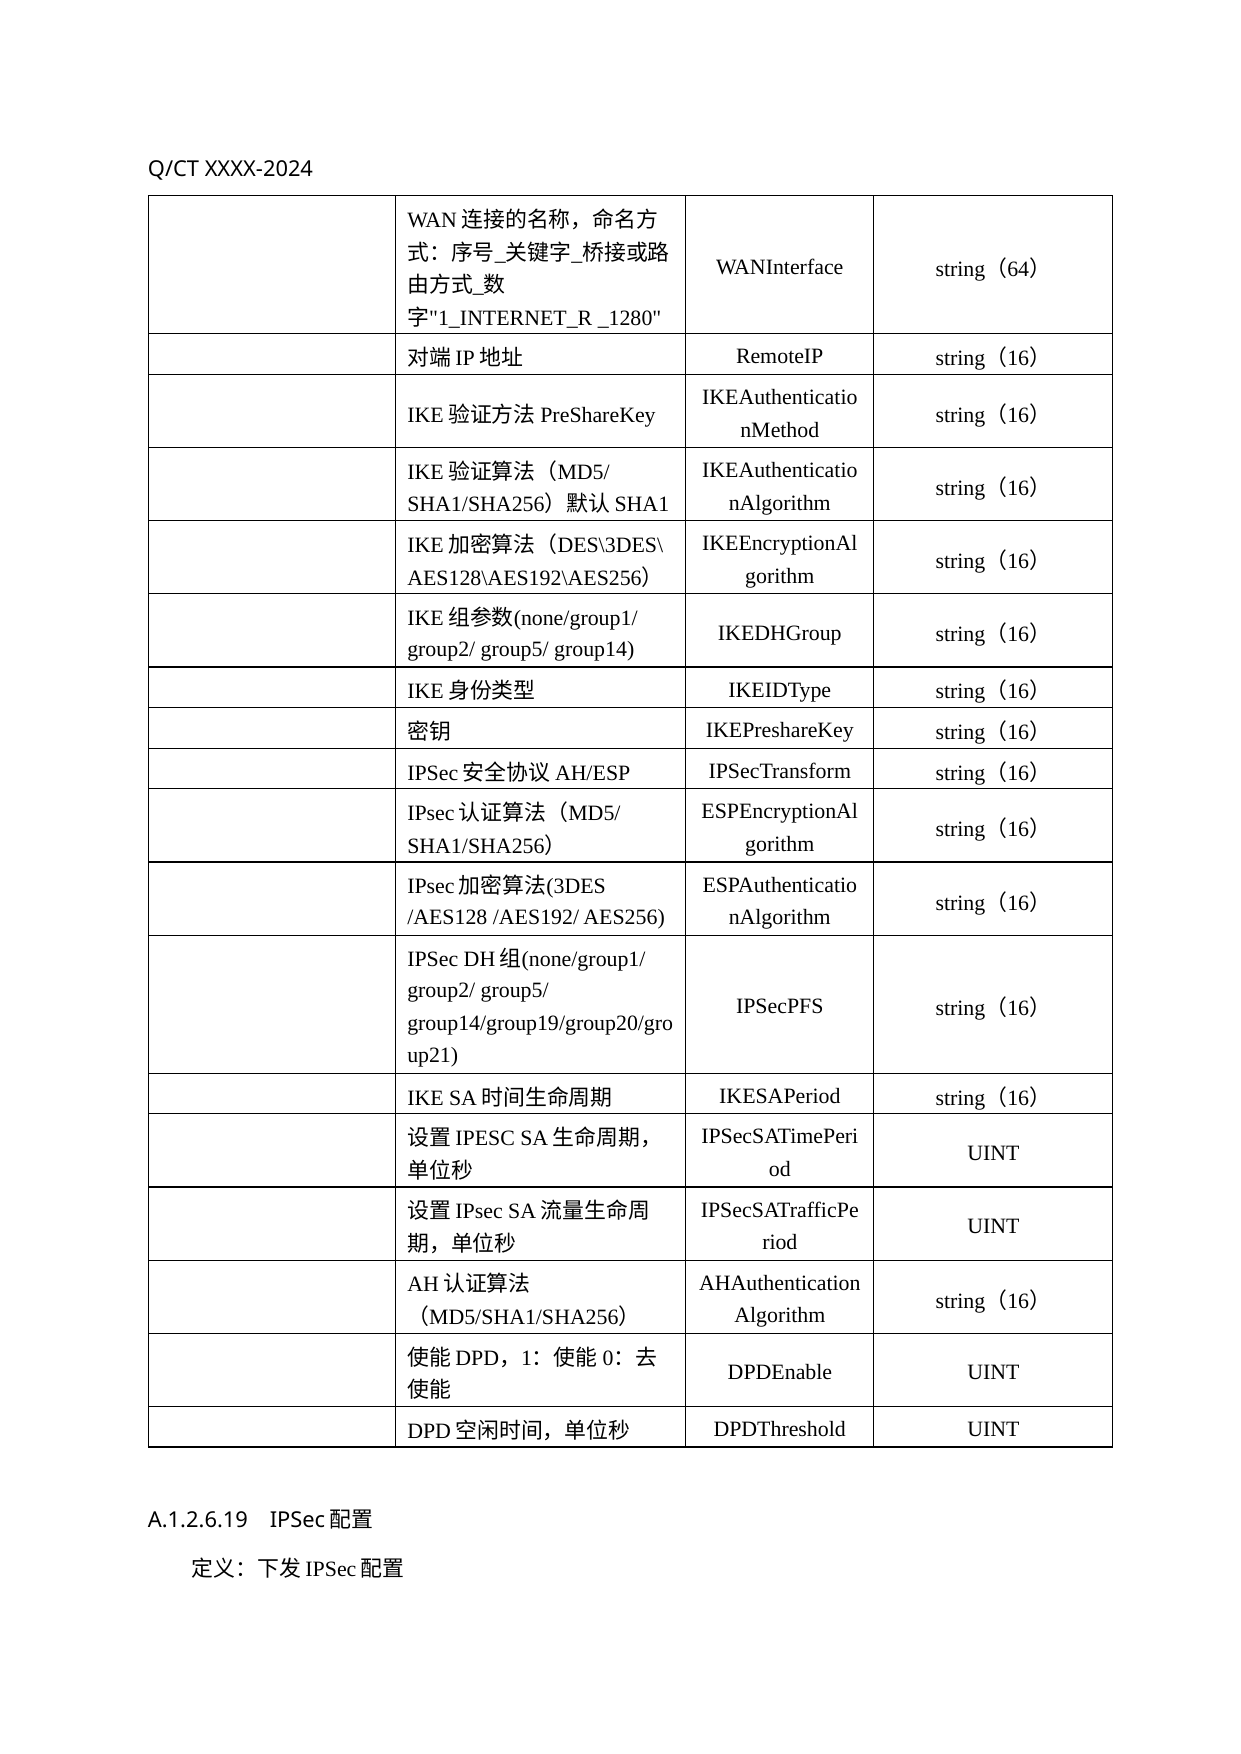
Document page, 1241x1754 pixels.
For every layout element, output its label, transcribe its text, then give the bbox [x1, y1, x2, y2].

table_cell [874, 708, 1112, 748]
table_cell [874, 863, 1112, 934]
text 定义：下发IPSec配置 [148, 1550, 1122, 1583]
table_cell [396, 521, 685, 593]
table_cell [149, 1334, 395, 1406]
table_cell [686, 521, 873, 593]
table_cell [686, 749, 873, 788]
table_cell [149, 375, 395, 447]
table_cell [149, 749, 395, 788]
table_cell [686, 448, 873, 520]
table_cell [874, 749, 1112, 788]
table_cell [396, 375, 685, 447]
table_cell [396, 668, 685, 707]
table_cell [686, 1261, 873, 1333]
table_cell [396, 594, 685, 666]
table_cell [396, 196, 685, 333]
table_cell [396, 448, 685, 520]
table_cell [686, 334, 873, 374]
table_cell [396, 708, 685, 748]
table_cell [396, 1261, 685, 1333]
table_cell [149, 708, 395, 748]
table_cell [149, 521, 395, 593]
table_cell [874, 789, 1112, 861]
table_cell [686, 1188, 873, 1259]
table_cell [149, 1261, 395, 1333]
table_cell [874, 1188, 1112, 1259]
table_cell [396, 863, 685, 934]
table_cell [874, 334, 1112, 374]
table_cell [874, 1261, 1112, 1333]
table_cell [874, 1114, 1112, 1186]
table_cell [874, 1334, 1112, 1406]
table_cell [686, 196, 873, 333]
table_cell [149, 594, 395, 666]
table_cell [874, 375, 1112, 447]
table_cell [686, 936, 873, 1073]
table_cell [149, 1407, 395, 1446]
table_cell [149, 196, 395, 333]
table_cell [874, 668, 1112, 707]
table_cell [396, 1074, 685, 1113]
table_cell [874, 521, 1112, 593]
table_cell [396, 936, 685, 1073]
text IPSec配置 [148, 1502, 1122, 1534]
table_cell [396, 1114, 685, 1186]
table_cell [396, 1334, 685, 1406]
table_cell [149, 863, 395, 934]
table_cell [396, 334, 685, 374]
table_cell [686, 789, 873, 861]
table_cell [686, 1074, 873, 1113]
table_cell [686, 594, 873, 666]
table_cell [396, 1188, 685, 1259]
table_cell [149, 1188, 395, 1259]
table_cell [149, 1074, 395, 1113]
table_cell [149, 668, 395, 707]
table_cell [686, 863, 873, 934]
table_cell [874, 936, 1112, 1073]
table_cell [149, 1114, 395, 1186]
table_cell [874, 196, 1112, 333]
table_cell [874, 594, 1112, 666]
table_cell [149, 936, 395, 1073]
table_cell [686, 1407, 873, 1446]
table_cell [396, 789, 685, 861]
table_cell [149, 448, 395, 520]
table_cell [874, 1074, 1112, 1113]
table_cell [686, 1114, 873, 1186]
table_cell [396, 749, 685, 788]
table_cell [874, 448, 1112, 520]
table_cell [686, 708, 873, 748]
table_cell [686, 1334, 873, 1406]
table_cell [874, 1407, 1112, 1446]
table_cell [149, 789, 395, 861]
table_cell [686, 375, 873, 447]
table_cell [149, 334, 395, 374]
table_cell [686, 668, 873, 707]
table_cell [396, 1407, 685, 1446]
